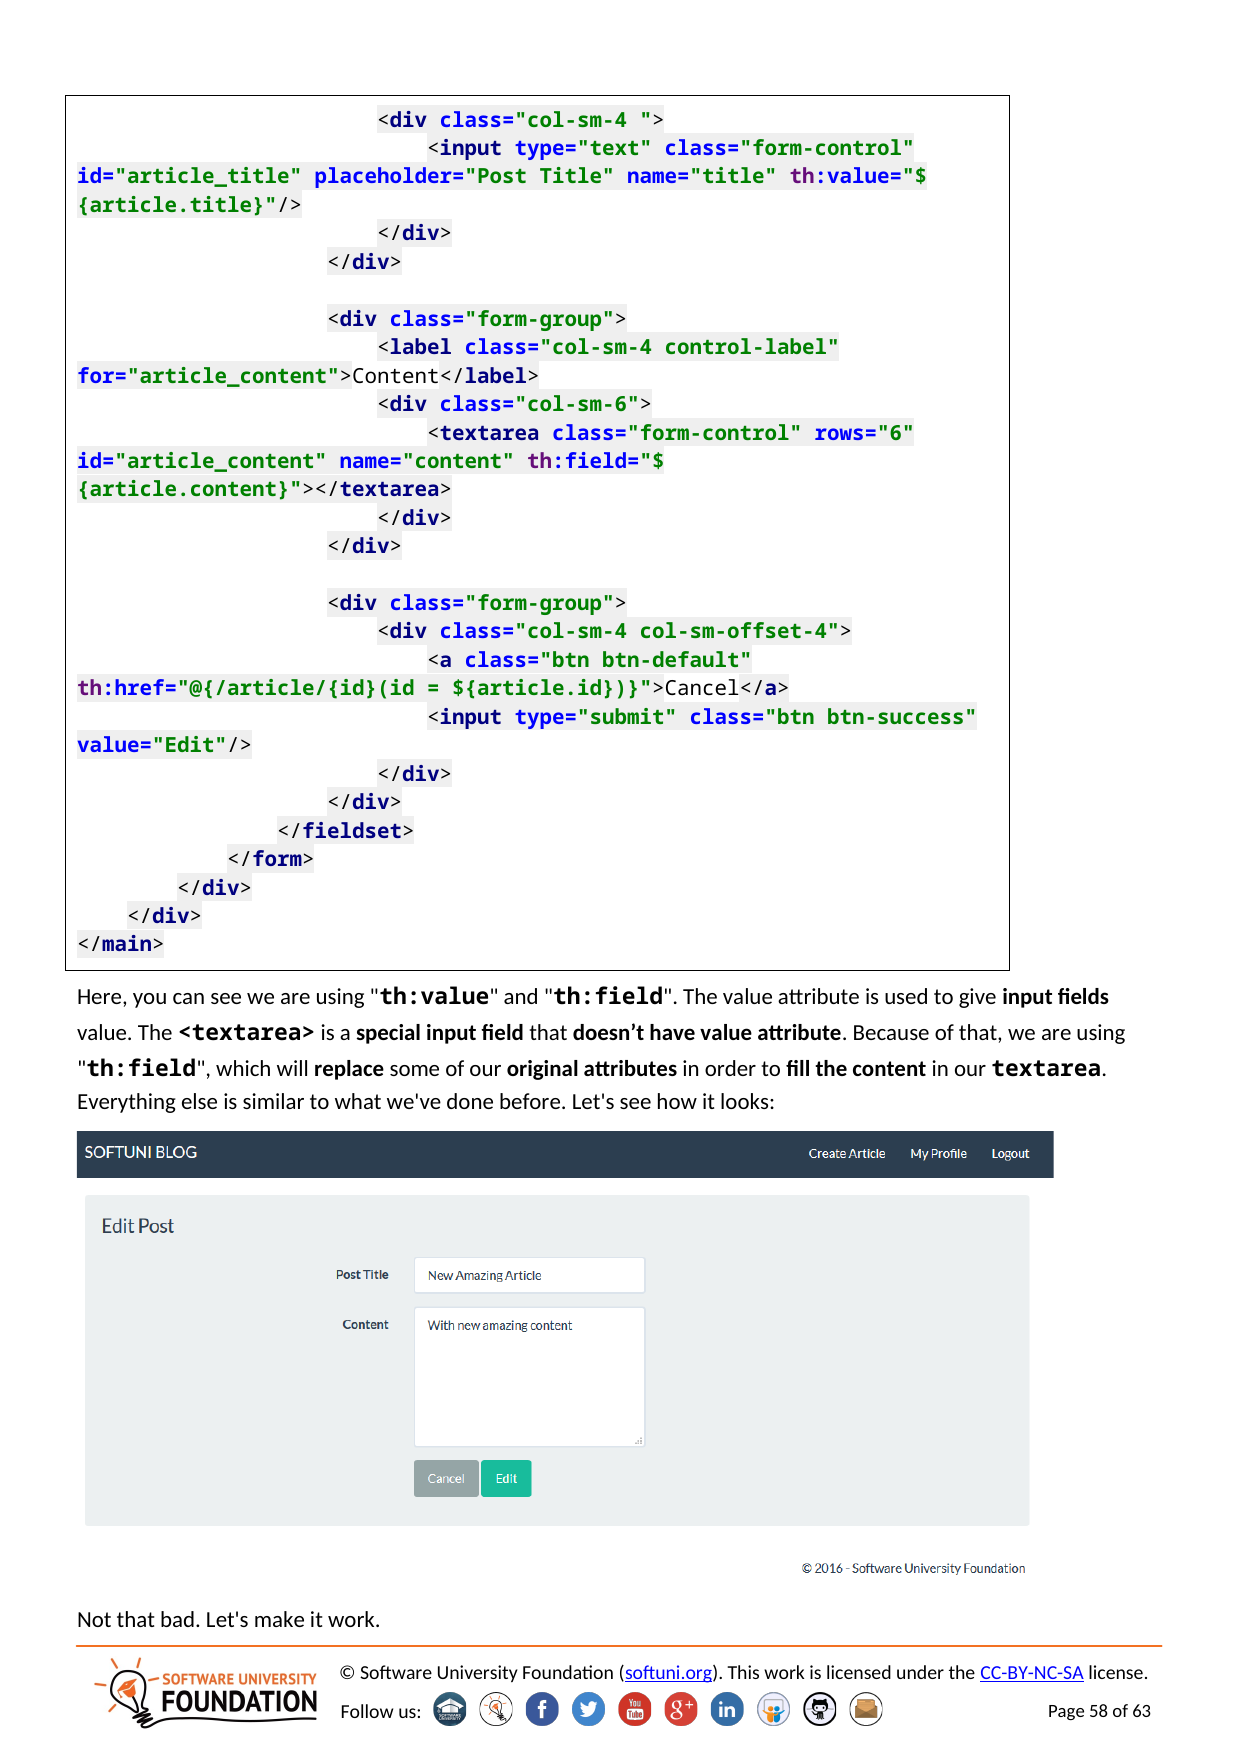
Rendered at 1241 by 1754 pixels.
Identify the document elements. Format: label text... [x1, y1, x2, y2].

picture [479, 1692, 513, 1726]
picture [93, 1656, 317, 1729]
picture [572, 1692, 605, 1726]
picture [849, 1692, 883, 1726]
text Here, you can see we are using "th:value" and "th:field". The value attribute is used to give input fields value. The <textarea> is a special input field that doesn’t have value attribute. Because of that, we are using "th:field", which will replace some of our original attributes in order to fill the content in our textarea. Everything else is similar to what we've done before. Let's see how it looks: [77, 980, 1163, 1115]
text Not that bad. Let's make it work. [77, 1605, 1163, 1633]
picture [433, 1692, 467, 1726]
picture [664, 1692, 698, 1726]
picture [76, 1131, 1054, 1588]
picture [803, 1692, 837, 1726]
picture [710, 1692, 744, 1726]
picture [757, 1692, 790, 1726]
picture [618, 1692, 652, 1726]
picture [525, 1692, 559, 1726]
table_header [66, 96, 1009, 970]
